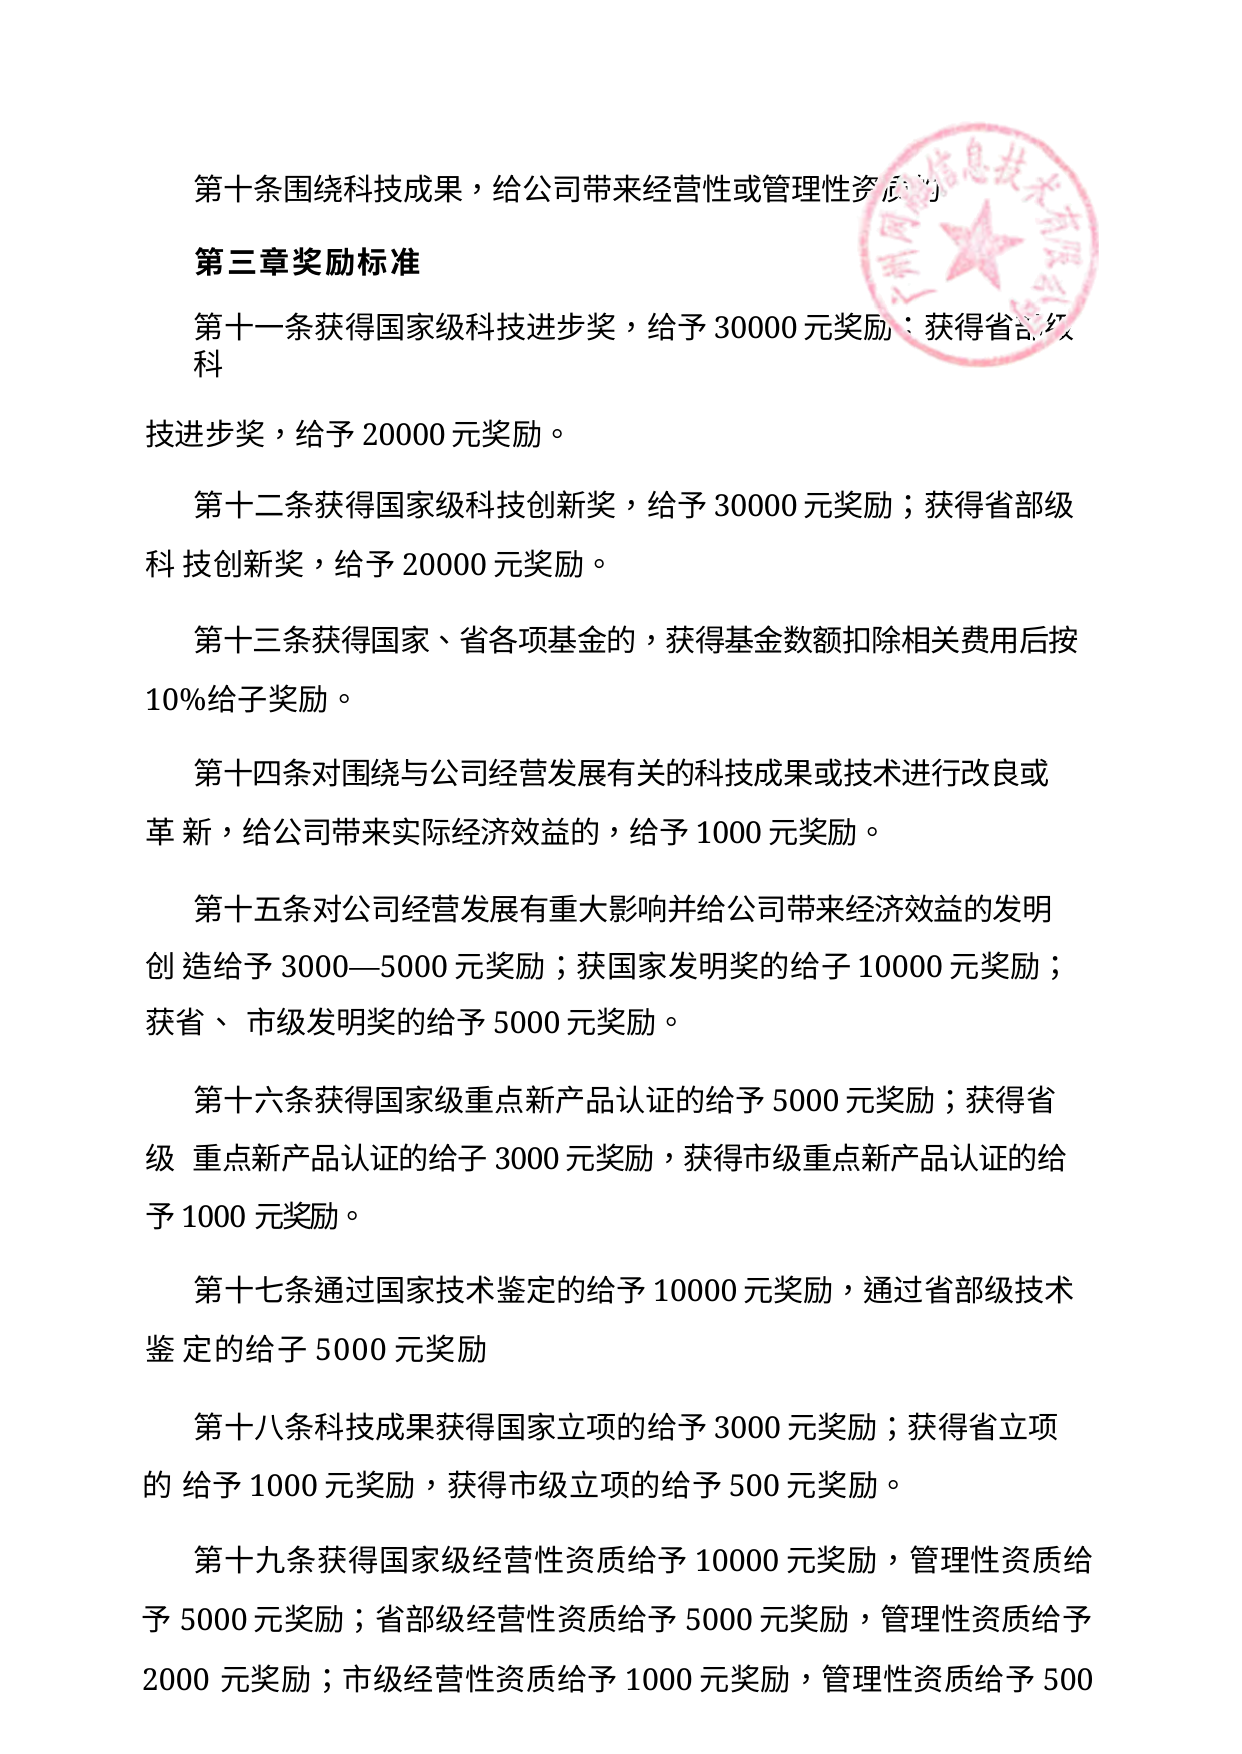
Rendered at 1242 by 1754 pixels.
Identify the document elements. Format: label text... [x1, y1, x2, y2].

text 第十七条通过国家技术鉴定的给予10000元奖励，通过省部级技术鉴 定的给子5000元奖励 [145, 1269, 1084, 1369]
text 第十四条对围绕与公司经营发展有关的科技成果或技术进行改良或革 新，给公司带来实际经济效益的，给予1000元奖励。 [145, 752, 1077, 852]
text 第十五条对公司经营发展有重大影响并给公司带来经济效益的发明创 造给予3000—5000元奖励；获国家发明奖的给子10000元奖励；获省、 市级发明奖的给予5000元奖励。 [145, 888, 1080, 1042]
text 第十六条获得国家级重点新产品认证的给予5000元奖励；获得省级 重点新产品认证的给子3000元奖励，获得市级重点新产品认证的给予1000 元奖励。 [145, 1079, 1084, 1237]
text 第十二条获得国家级科技创新奖，给予30000元奖励；获得省部级科 技创新奖，给予20000元奖励。 [145, 484, 1084, 584]
text 第十条围绕科技成果，给公司带来经营性或管理性资质的 [194, 171, 853, 208]
picture [853, 117, 1099, 368]
text 技进步奖，给予20000元奖励。 [145, 415, 1099, 452]
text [142, 1539, 1093, 1699]
text 第十三条获得国家、省各项基金的，获得基金数额扣除相关费用后按 10%给子奖励。 [145, 619, 1080, 719]
text 第十一条获得国家级科技进步奖，给予30000元奖励；获得省部级科 [194, 309, 1099, 384]
text 第十八条科技成果获得国家立项的给予3000元奖励；获得省立项的 给予1000元奖励，获得市级立项的给予500元奖励。 [143, 1406, 1071, 1505]
text 第三章奖励标准 [194, 243, 853, 281]
